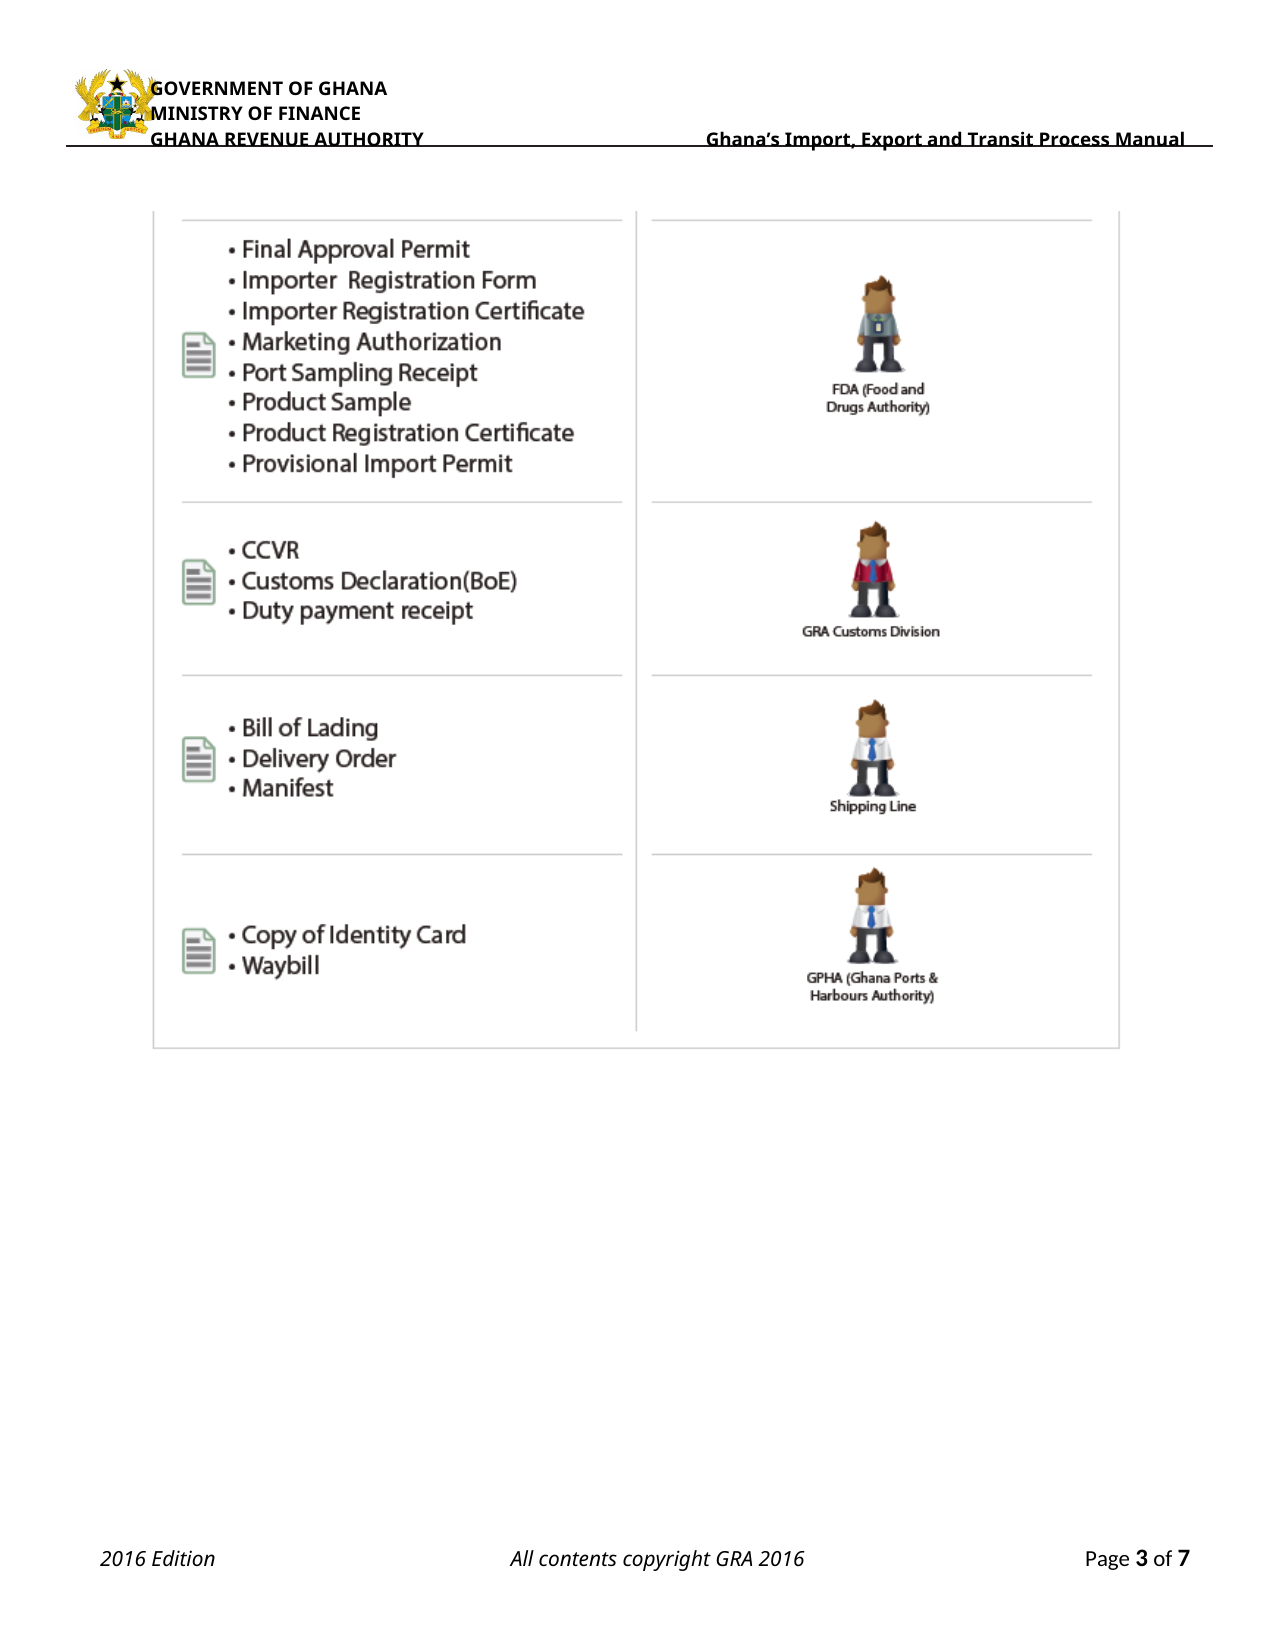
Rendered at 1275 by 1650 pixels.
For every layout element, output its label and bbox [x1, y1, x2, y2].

picture [150, 211, 1125, 1058]
picture [75, 69, 158, 139]
